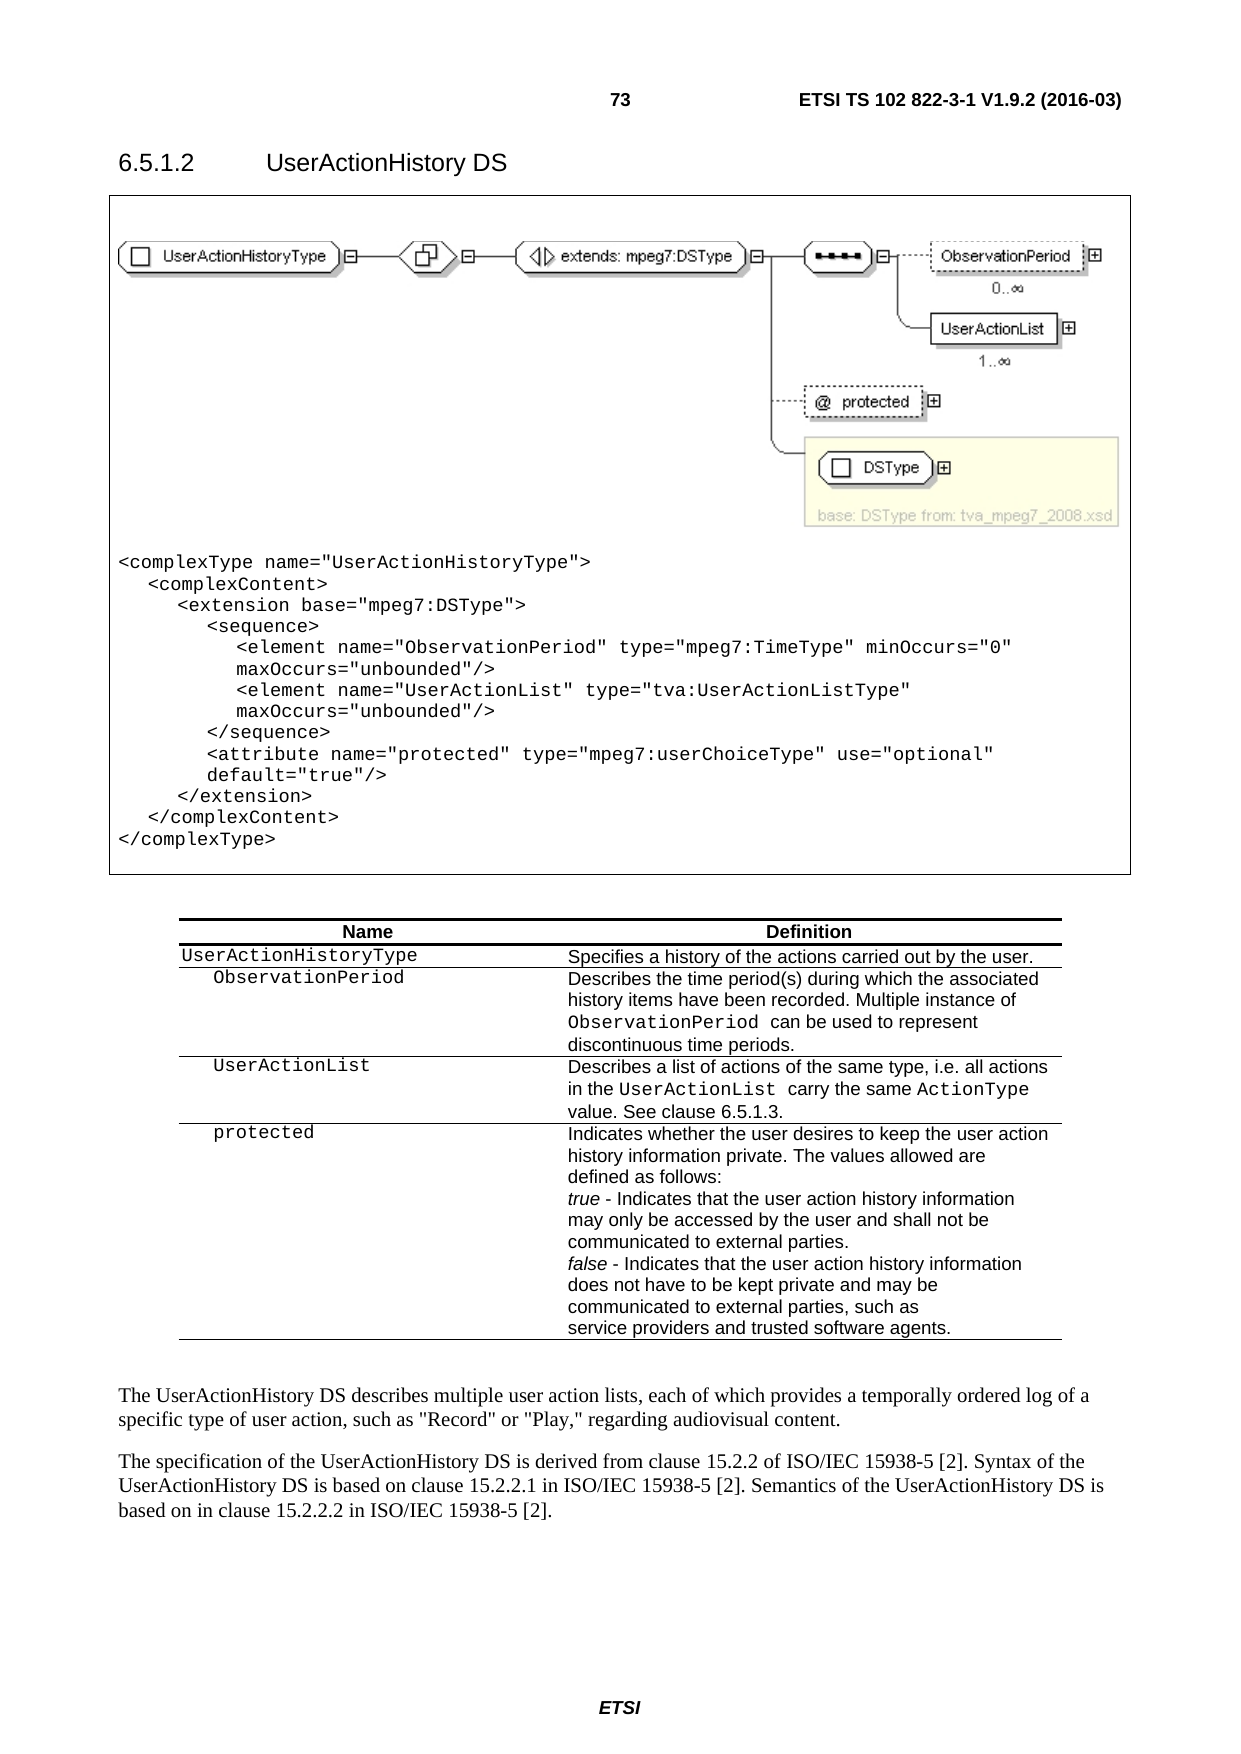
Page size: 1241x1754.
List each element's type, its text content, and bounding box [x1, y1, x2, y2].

text maxOccurs="unbounded"/> [118, 659, 1122, 681]
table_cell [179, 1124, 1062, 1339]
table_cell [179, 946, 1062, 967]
text <sequence> [118, 617, 1122, 638]
text default="true"/> [118, 766, 1122, 787]
text <complexType name="UserActionHistoryType"> [118, 553, 1122, 574]
subtitle 6.5.1.2 UserActionHistory DS [118, 148, 1122, 176]
text maxOccurs="unbounded"/> [118, 702, 1122, 723]
text </extension> [118, 787, 1122, 808]
text </complexContent> [118, 808, 1122, 829]
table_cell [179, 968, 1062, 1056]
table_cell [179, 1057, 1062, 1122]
text <extension base="mpeg7:DSType"> [118, 596, 1122, 617]
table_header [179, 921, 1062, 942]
text <element name="ObservationPeriod" type="mpeg7:TimeType" minOccurs="0" [118, 638, 1122, 659]
text The specification of the UserActionHistory DS is derived from clause 15.2.2 of ISO/IEC 15938-5 [2]. Syntax of the UserActionHistory DS is based on clause 15.2.2.1 in ISO/IEC 15938-5 [2]. Semantics of the UserActionHistory DS is based on in clause 15.2.2.2 in ISO/IEC 15938-5 [2]. [118, 1449, 1122, 1522]
text </complexType> [118, 829, 1122, 847]
text <element name="UserActionList" type="tva:UserActionListType" [118, 681, 1122, 702]
picture [118, 241, 1122, 530]
text <complexContent> [118, 574, 1122, 596]
text </sequence> [118, 723, 1122, 744]
text <attribute name="protected" type="mpeg7:userChoiceType" use="optional" [118, 744, 1122, 766]
text The UserActionHistory DS describes multiple user action lists, each of which provides a temporally ordered log of a specific type of user action, such as "Record" or "Play," regarding audiovisual content. [118, 1382, 1122, 1431]
